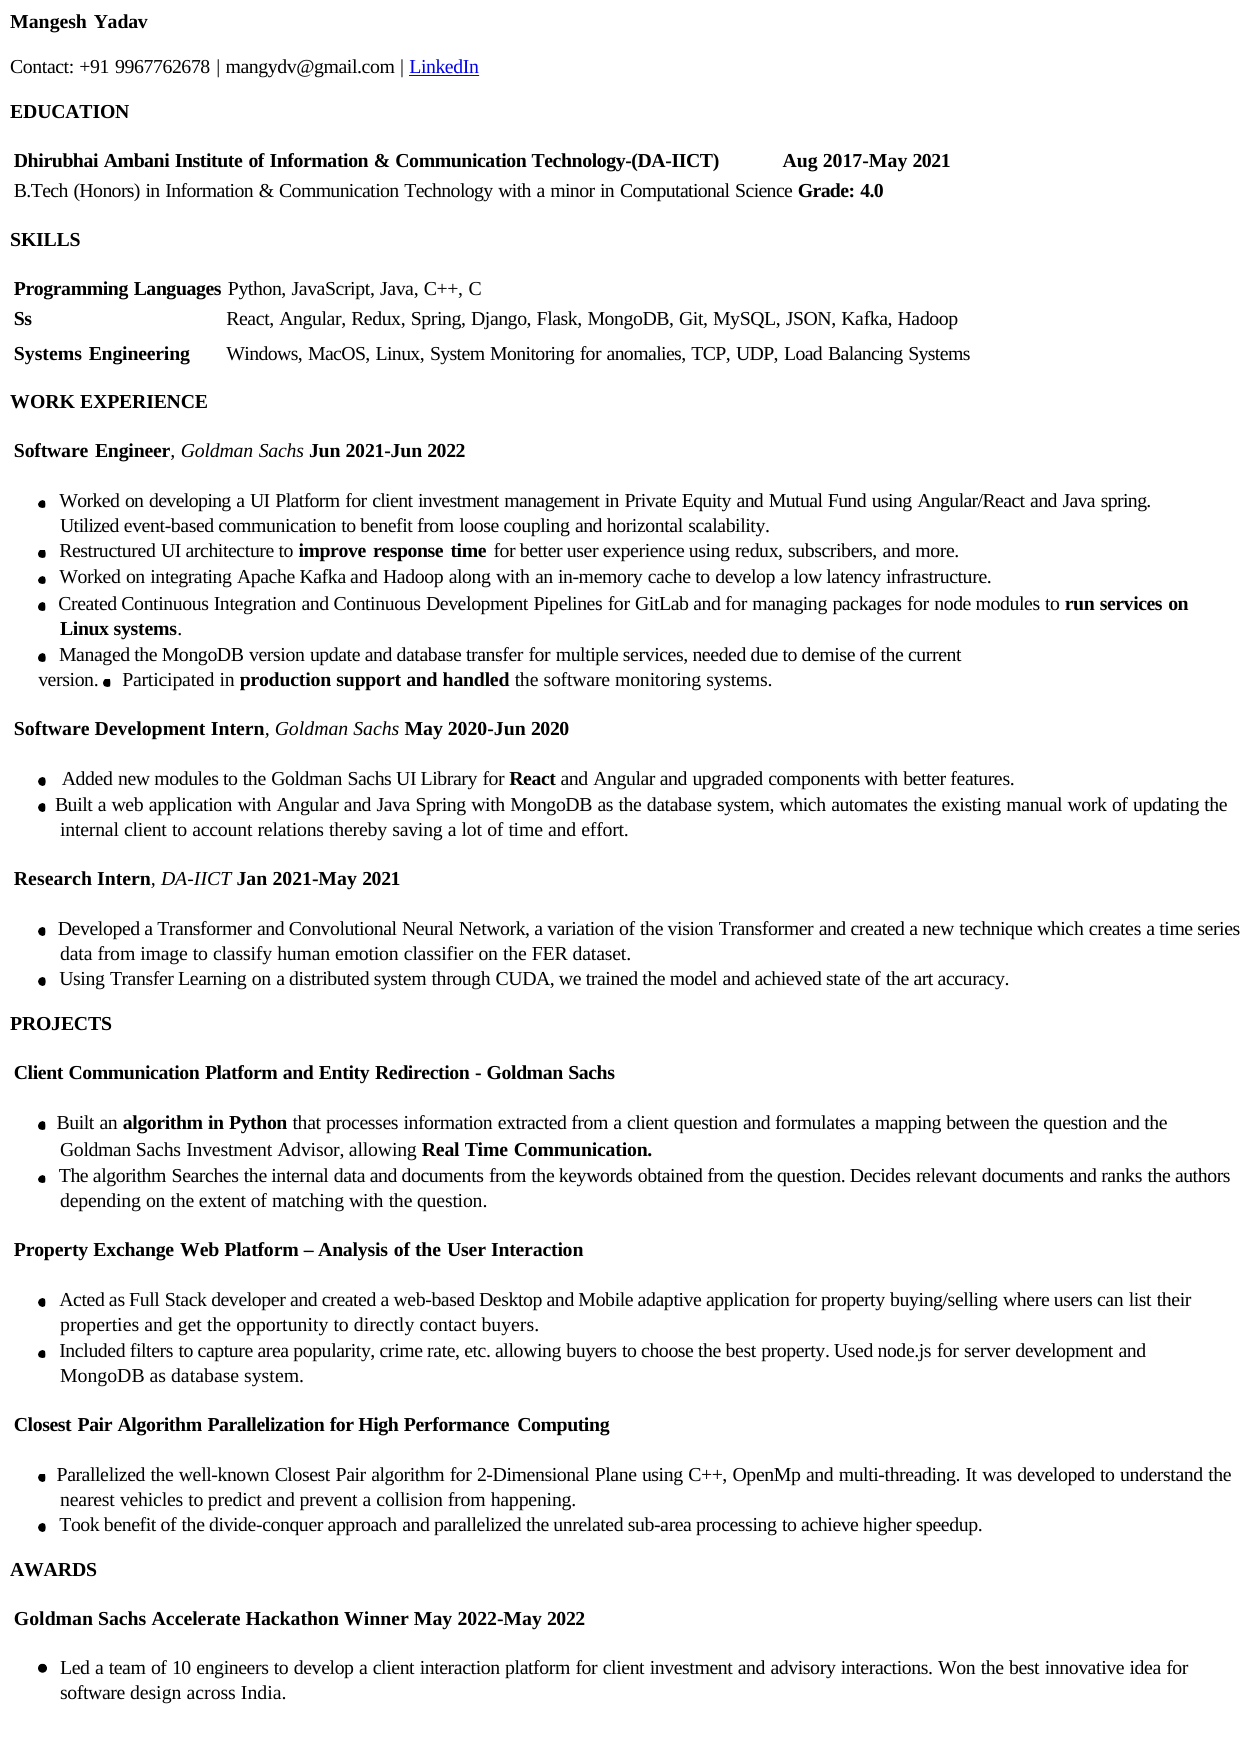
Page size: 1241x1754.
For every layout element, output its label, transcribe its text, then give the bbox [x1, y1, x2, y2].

text Research Intern, DA-IICT Jan 2021-May 2021 [14, 867, 1240, 890]
text The algorithm Searches the internal data and documents from the keywords obtained from the question. Decides relevant documents and ranks the authors depending on the extent of matching with the question. [38, 1163, 1240, 1212]
text Contact: +91 9967762678 | mangydv@gmail.com | LinkedIn [10, 55, 1240, 78]
text Included filters to capture area popularity, crime rate, etc. allowing buyers to choose the best property. Used node.js for server development and MongoDB as database system. [38, 1338, 1196, 1387]
picture [38, 1121, 46, 1130]
picture [38, 977, 46, 986]
subtitle PROJECTS [10, 1012, 1240, 1035]
text Created Continuous Integration and Continuous Development Pipelines for GitLab and for managing packages for node modules to run services on Linux systems. [38, 591, 1240, 640]
picture [38, 927, 46, 936]
text Managed the MongoDB version update and database transfer for multiple services, needed due to demise of the current version. Participated in production support and handled the software monitoring systems. [38, 642, 1024, 691]
picture [38, 576, 46, 584]
picture [38, 1474, 46, 1482]
text Added new modules to the Goldman Sachs UI Library for React and Angular and upgraded components with better features. [38, 766, 1240, 790]
text Ss React, Angular, Redux, Spring, Django, Flask, MongoDB, Git, MySQL, JSON, Kafka, Hadoop [14, 306, 1240, 329]
text Using Transfer Learning on a distributed system through CUDA, we trained the model and achieved state of the art accuracy. [38, 967, 1240, 990]
text Worked on developing a UI Platform for client investment management in Private Equity and Mutual Fund using Angular/React and Java spring. Utilized event-based communication to benefit from loose coupling and horizontal scalability. [38, 488, 1196, 537]
picture [38, 1175, 46, 1183]
text Led a team of 10 engineers to develop a client interaction platform for client investment and advisory interactions. Won the best innovative idea for software design across India. [60, 1656, 1226, 1704]
text Programming Languages Python, JavaScript, Java, C++, C [14, 276, 1240, 299]
text Took benefit of the divide-conquer approach and parallelized the unrelated sub-area processing to achieve higher speedup. [38, 1513, 1240, 1536]
text Built a web application with Angular and Java Spring with MongoDB as the database system, which automates the existing manual work of updating the internal client to account relations thereby saving a lot of time and effort. [38, 792, 1240, 841]
subtitle EDUCATION [10, 100, 1240, 123]
text Systems Engineering Windows, MacOS, Linux, System Monitoring for anomalies, TCP, UDP, Load Balancing Systems [14, 342, 1240, 364]
subtitle Closest Pair Algorithm Parallelization for High Performance Computing [14, 1413, 1240, 1436]
text Acted as Full Stack developer and created a web-based Desktop and Mobile adaptive application for property buying/selling where users can list their properties and get the opportunity to directly contact buyers. [38, 1287, 1240, 1336]
subtitle AWARDS [10, 1558, 1240, 1581]
subtitle Mangesh Yadav [10, 10, 1240, 33]
picture [38, 602, 46, 611]
picture [103, 679, 111, 687]
text Worked on integrating Apache Kafka and Hadoop along with an in-memory cache to develop a low latency infrastructure. [38, 564, 1240, 588]
picture [38, 1523, 46, 1532]
subtitle Dhirubhai Ambani Institute of Information & Communication Technology-(DA-IICT) Aug 2017-May 2021 [14, 149, 1240, 172]
text Developed a Transformer and Convolutional Neural Network, a variation of the vision Transformer and created a new technique which creates a time series data from image to classify human emotion classifier on the FER dataset. [38, 916, 1240, 965]
picture [38, 653, 46, 662]
picture [38, 550, 46, 558]
picture [38, 500, 46, 508]
text Restructured UI architecture to improve response time for better user experience using redux, subscribers, and more. [38, 539, 1240, 562]
text B.Tech (Honors) in Information & Communication Technology with a minor in Computational Science Grade: 4.0 SKILLS [10, 179, 934, 251]
picture [38, 1350, 46, 1358]
text Built an algorithm in Python that processes information extracted from a client question and formulates a mapping between the question and the Goldman Sachs Investment Advisor, allowing Real Time Communication. [38, 1110, 1240, 1161]
subtitle Goldman Sachs Accelerate Hackathon Winner May 2022-May 2022 [14, 1607, 1240, 1630]
text Parallelized the well-known Closest Pair algorithm for 2-Dimensional Plane using C++, OpenMp and multi-threading. It was developed to understand the nearest vehicles to predict and prevent a collision from happening. [38, 1462, 1240, 1511]
picture [38, 803, 46, 812]
text Software Development Intern, Goldman Sachs May 2020-Jun 2020 [14, 717, 1240, 739]
subtitle Property Exchange Web Platform – Analysis of the User Interaction [14, 1238, 1240, 1261]
subtitle WORK EXPERIENCE [10, 390, 1240, 413]
picture [38, 777, 46, 786]
text Software Engineer, Goldman Sachs Jun 2021-Jun 2022 [14, 439, 1240, 462]
subtitle Client Communication Platform and Entity Redirection - Goldman Sachs [14, 1061, 1240, 1084]
picture [38, 1298, 46, 1307]
